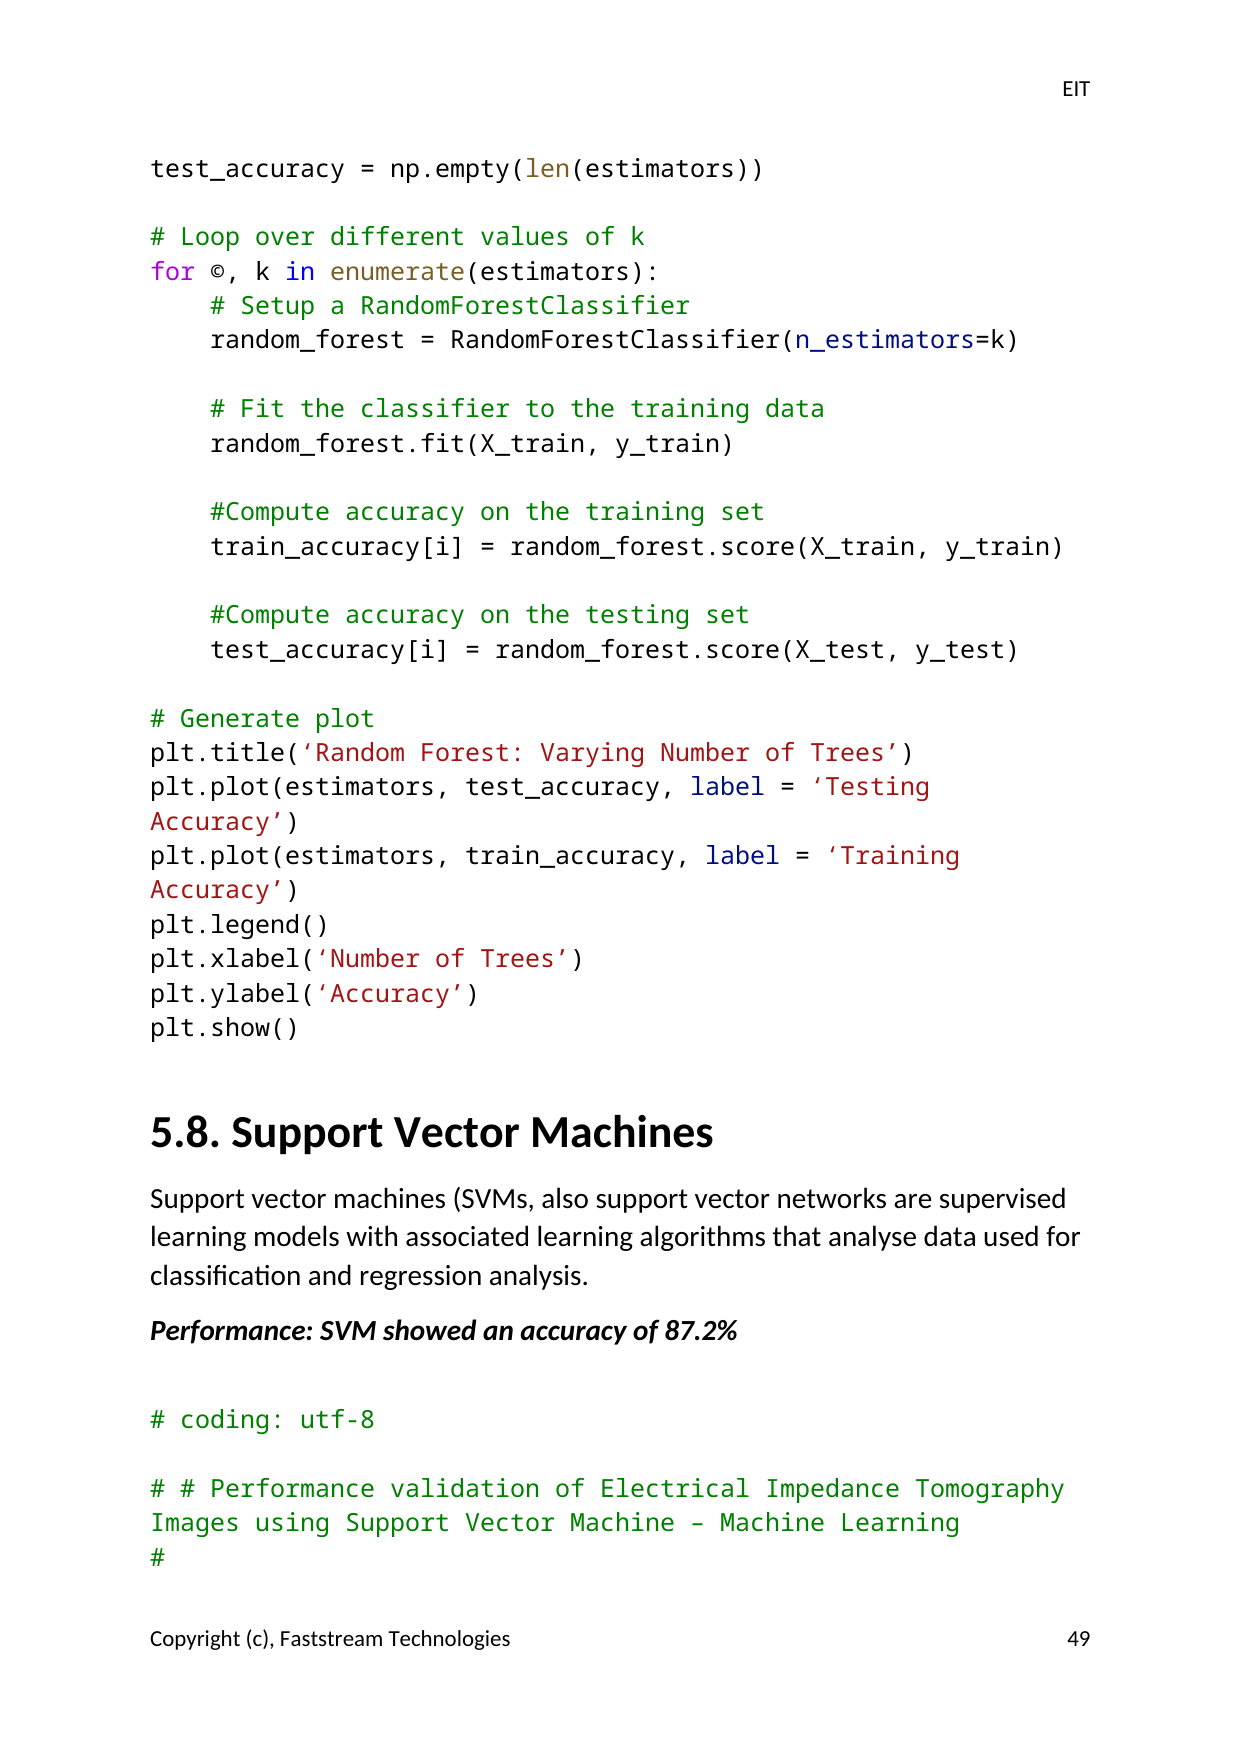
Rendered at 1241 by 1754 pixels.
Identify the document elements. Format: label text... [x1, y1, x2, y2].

text plt.plot(estimators, train_accuracy, label = ‘Training Accuracy’) [150, 837, 1090, 906]
text Support vector machines (SVMs, also support vector networks are supervised learning models with associated learning algorithms that analyse data used for classification and regression analysis. [150, 1180, 1090, 1293]
text plt.title(‘Random Forest: Varying Number of Trees’) [150, 734, 1090, 769]
text plt.show() [150, 1009, 1090, 1044]
text #Compute accuracy on the testing set [150, 597, 1090, 631]
text random_forest.fit(X_train, y_train) [150, 425, 1090, 459]
text 5.8. Support Vector Machines [150, 1103, 1090, 1159]
text plt.xlabel(‘Number of Trees’) [150, 941, 1090, 975]
text for ©, k in enumerate(estimators): [150, 253, 1090, 287]
text # [150, 1539, 1090, 1573]
text Performance: SVM showed an accuracy of 87.2% [150, 1312, 1090, 1348]
text #Compute accuracy on the training set [150, 494, 1090, 528]
text plt.plot(estimators, test_accuracy, label = ‘Testing Accuracy’) [150, 769, 1090, 837]
text test_accuracy[i] = random_forest.score(X_test, y_test) [150, 631, 1090, 666]
text # Generate plot [150, 700, 1090, 734]
text # Loop over different values of k [150, 219, 1090, 253]
text # # Performance validation of Electrical Impedance Tomography Images using Support Vector Machine – Machine Learning [150, 1470, 1090, 1539]
text test_accuracy = np.empty(len(estimators)) [150, 150, 1090, 184]
text random_forest = RandomForestClassifier(n_estimators=k) [150, 322, 1090, 356]
text # coding: utf-8 [150, 1402, 1090, 1436]
text plt.legend() [150, 906, 1090, 941]
text train_accuracy[i] = random_forest.score(X_train, y_train) [150, 528, 1090, 562]
text # Fit the classifier to the training data [150, 391, 1090, 425]
text # Setup a RandomForestClassifier [150, 287, 1090, 322]
text plt.ylabel(‘Accuracy’) [150, 975, 1090, 1009]
